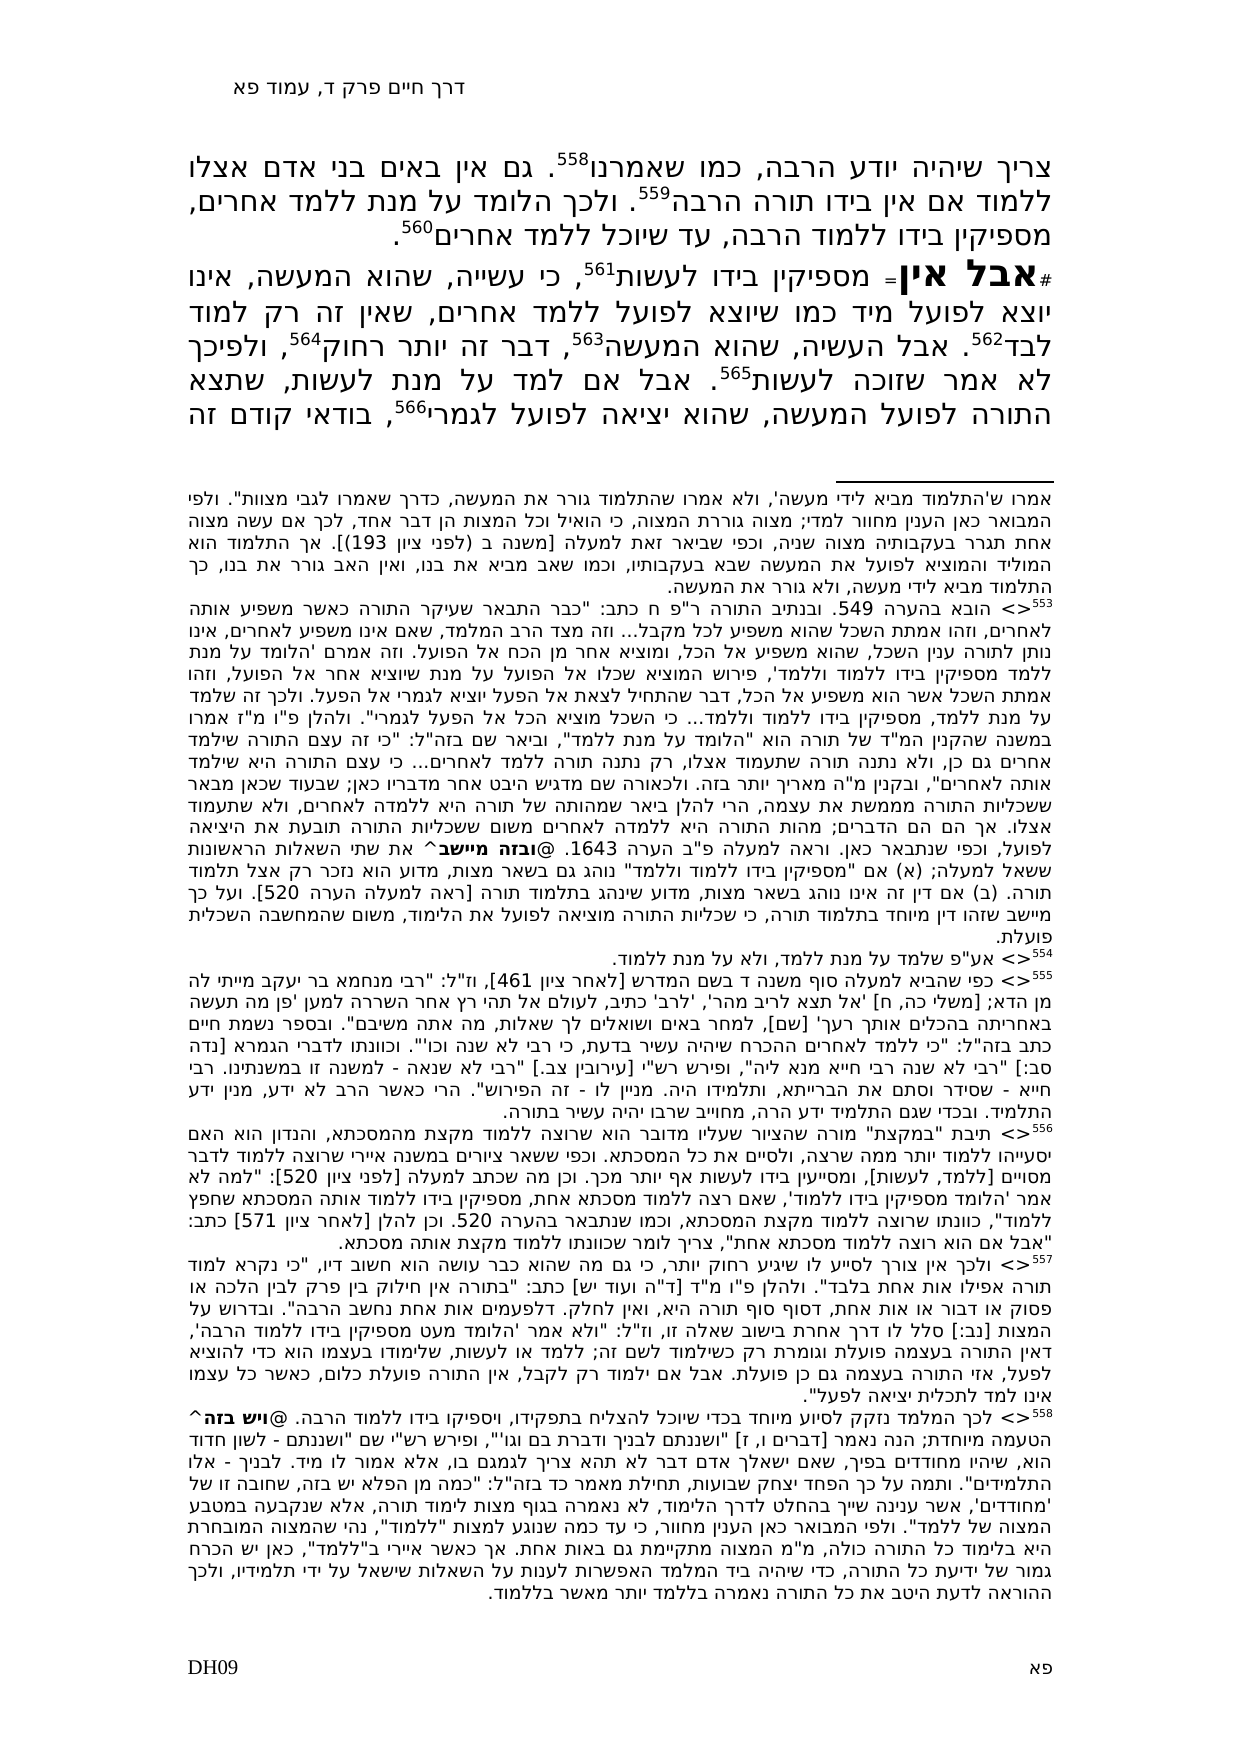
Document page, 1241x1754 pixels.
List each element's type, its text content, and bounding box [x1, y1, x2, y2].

text #אבל אין= מספיקין בידו לעשות, כי עשייה, שהוא המעשה, אינו יוצא לפועל מיד כמו שיוצא לפועל ללמד אחרים, שאין זה רק למוד לבד. אבל העשיה, שהוא המעשה, דבר זה יותר רחוק, ולפיכך לא אמר שזוכה לעשות. אבל אם למד על מנת לעשות, שתצא התורה לפועל המעשה, שהוא יציאה לפועל לגמרי, בודאי קודם זה היציאה לפועל הלמוד, דהיינו ללמד אחרים, שאין זה מעשה כלל. ולפיכך הלומד על מנת לעשות מספיקין בידו ללמוד וללמד לשמור לעשות. [187, 252, 1053, 431]
text #ואמר שמספיקין= בידו ללמוד גם כן, כי ללמד אחרים צריך האדם שיהיה יודע התורה ביותר, כדי שידע להשיב מה שישאל אותו תלמידו. וזהו שאמר כי 'מספיקין בידו ללמוד וללמד', רוצה לומר שמספיקין בידו ללמוד, עד שיוכל ללמד אחרים. אבל אם הוא רוצה ללמוד מסכתא אחת במקצת, אין מספיקין בידו ללמוד כל המסכתא, כי נקרא למוד התורה אפילו אות אחת בלבד. אבל ללמד את אחרים צריך שיהיה יודע הרבה, כמו שאמרנו. גם אין באים בני אדם אצלו ללמוד אם אין בידו תורה הרבה. ולכך הלומד על מנת ללמד אחרים, מספיקין בידו ללמוד הרבה, עד שיוכל ללמד אחרים. [187, 150, 1053, 252]
